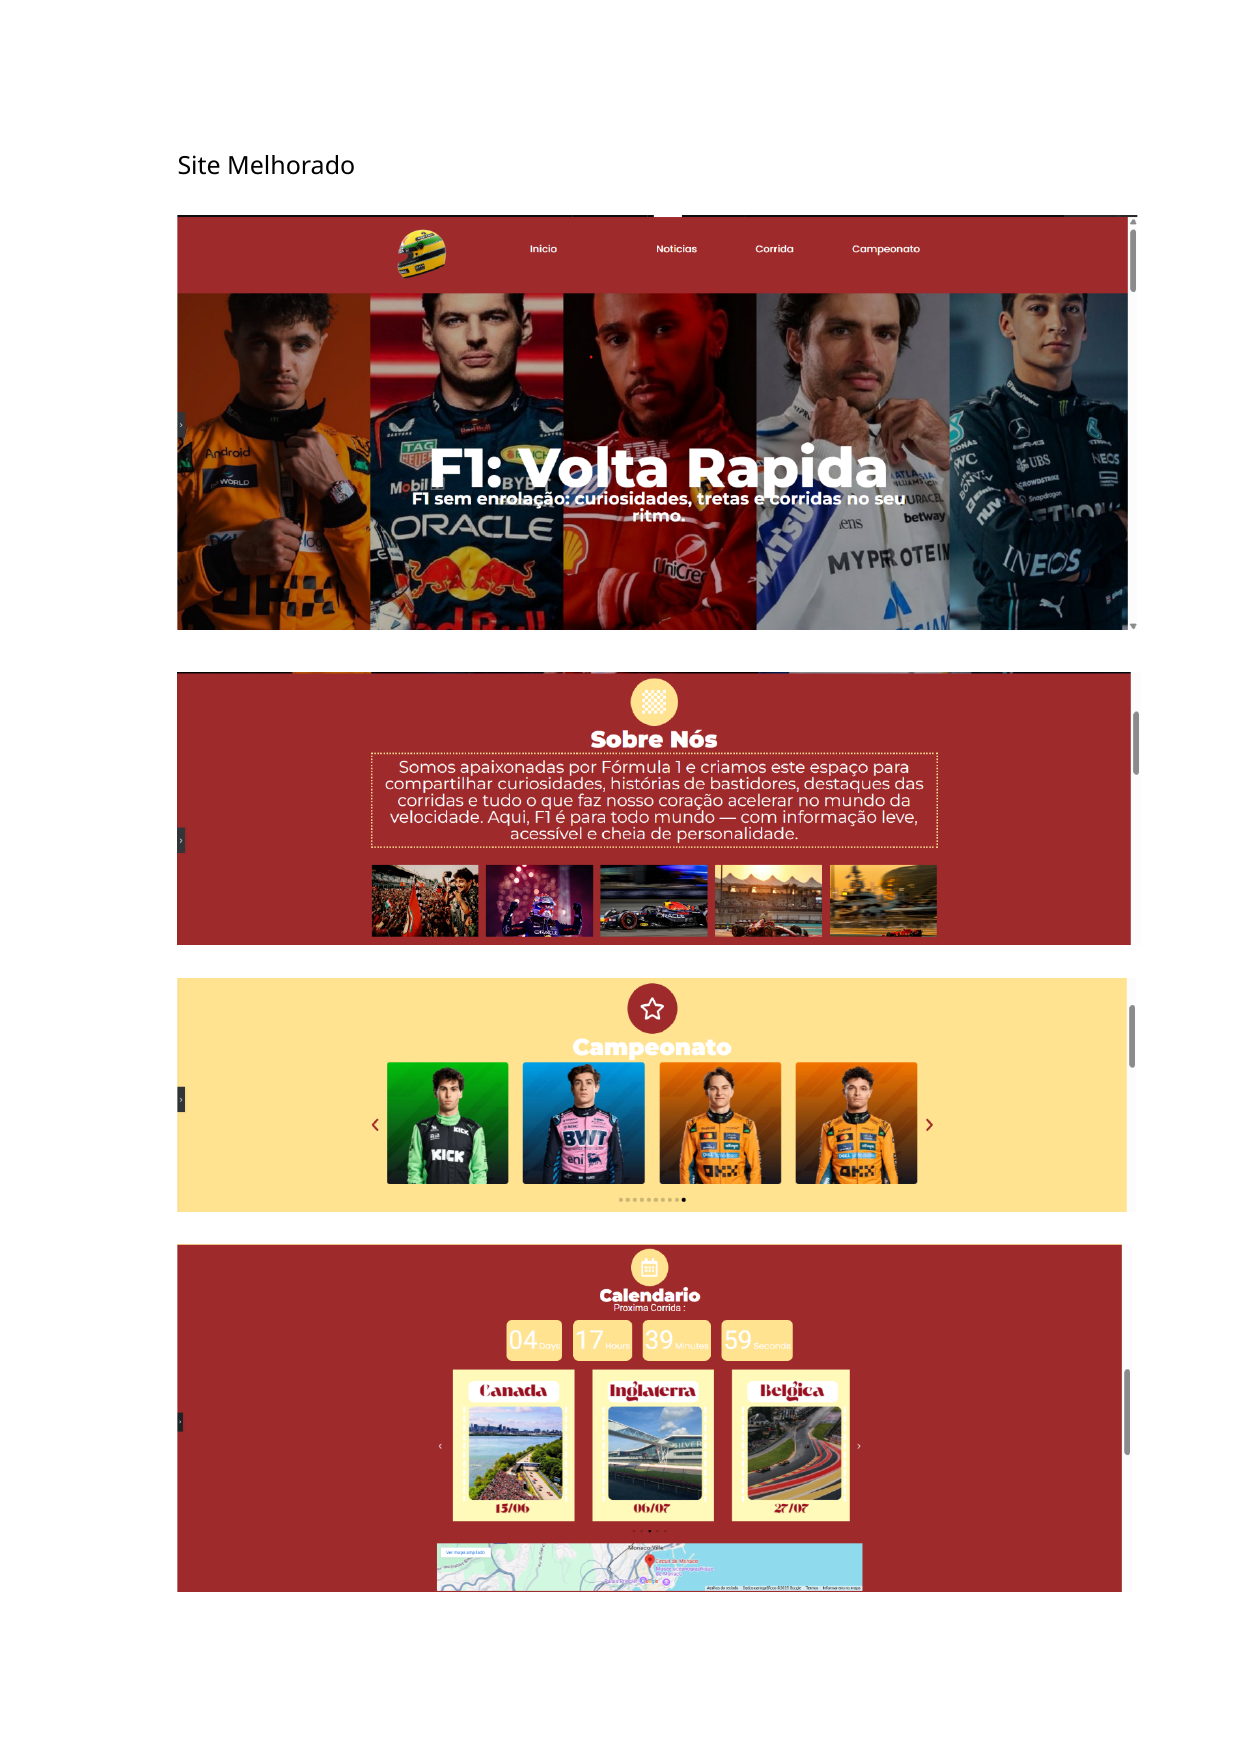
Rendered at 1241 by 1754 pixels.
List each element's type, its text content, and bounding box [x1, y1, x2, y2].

picture [177, 672, 1141, 945]
picture [177, 1244, 1132, 1592]
picture [177, 978, 1137, 1212]
picture [177, 215, 1138, 630]
text Site Melhorado [177, 148, 1063, 182]
